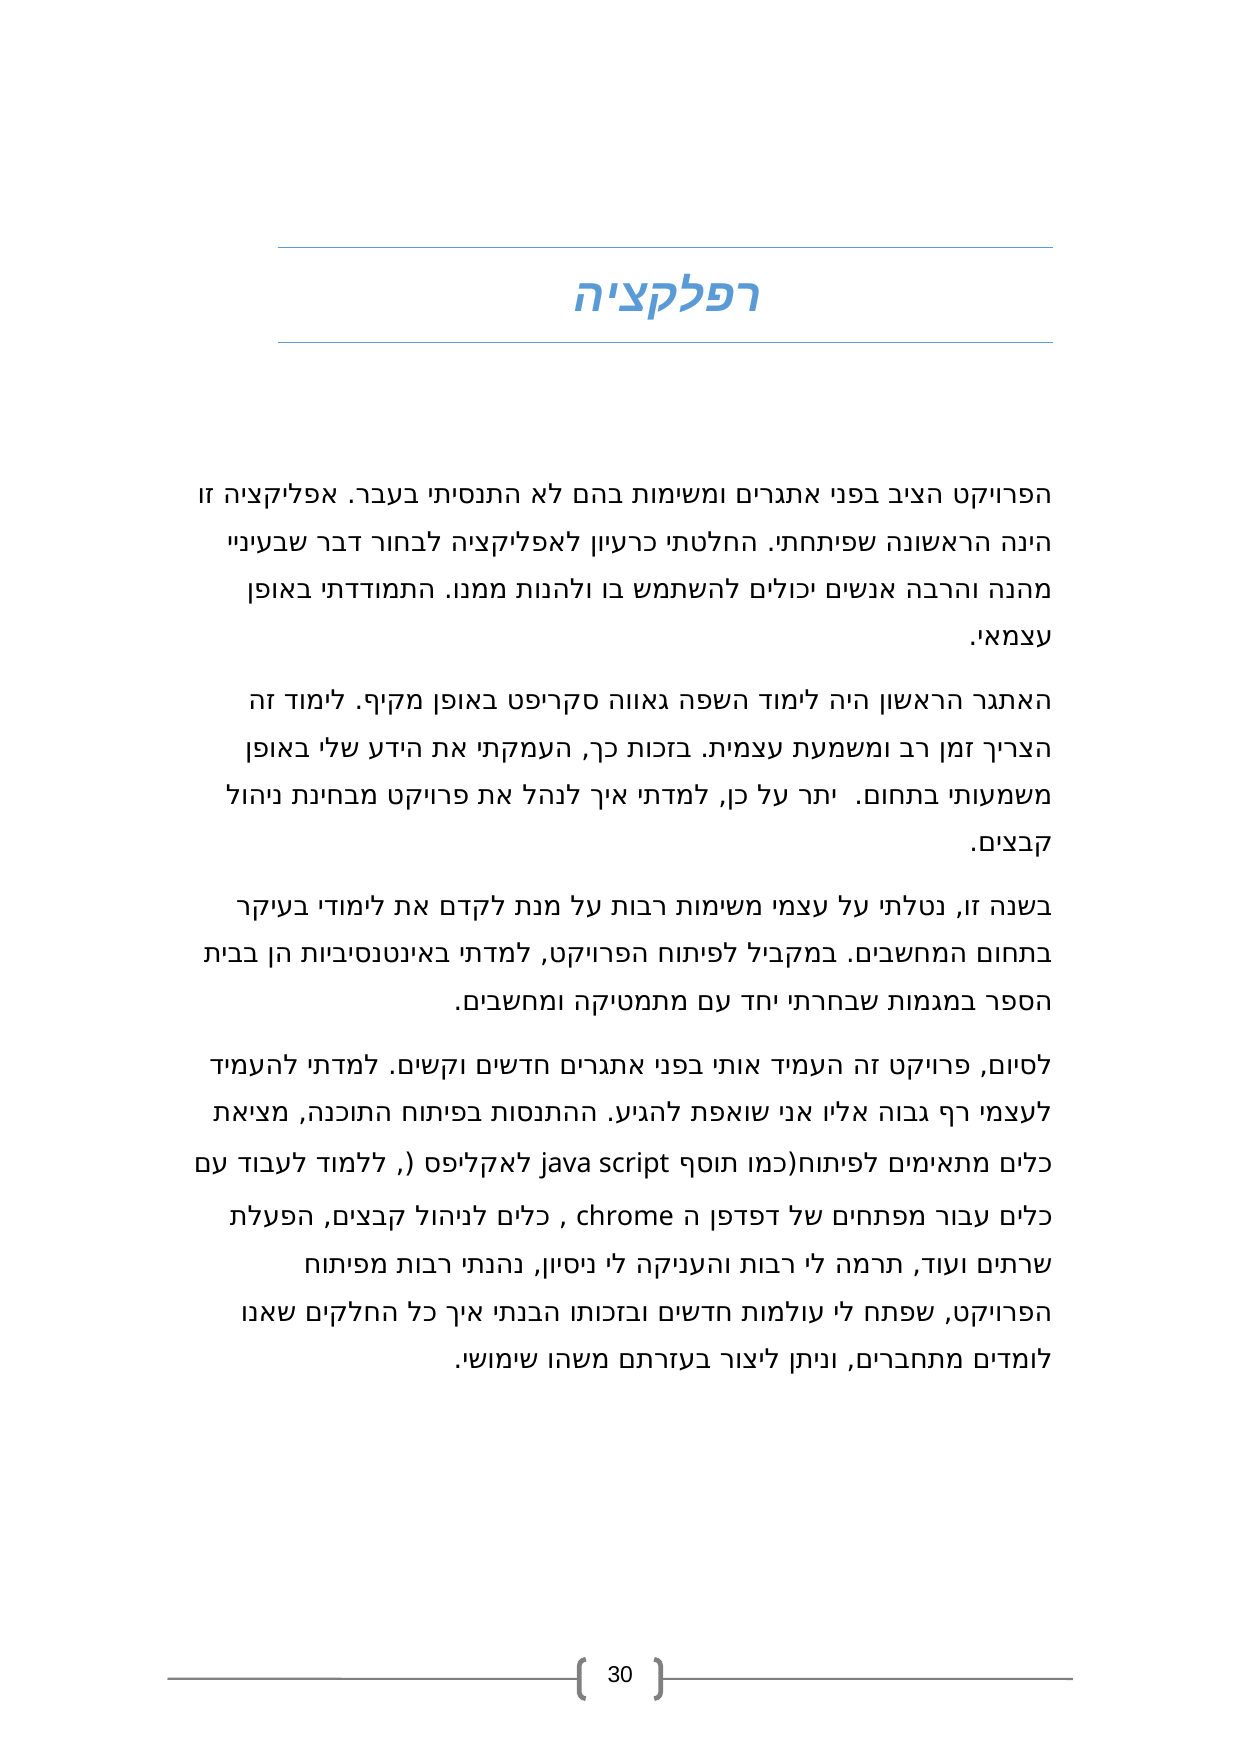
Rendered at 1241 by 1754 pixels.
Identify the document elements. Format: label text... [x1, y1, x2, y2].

text רפלקציה [277, 248, 1053, 343]
text הפרויקט הציב בפני אתגרים ומשימות בהם לא התנסיתי בעבר. אפליקציה זו הינה הראשונה שפיתחתי. החלטתי כרעיון לאפליקציה לבחור דבר שבעיניי מהנה והרבה אנשים יכולים להשתמש בו ולהנות ממנו. התמודדתי באופן עצמאי. [187, 479, 1053, 652]
text האתגר הראשון היה לימוד השפה גאווה סקריפט באופן מקיף. לימוד זה הצריך זמן רב ומשמעת עצמית. בזכות כך, העמקתי את הידע שלי באופן משמעותי בתחום. יתר על כן, למדתי איך לנהל את פרויקט מבחינת ניהול קבצים. [187, 685, 1053, 858]
text לסיום, פרויקט זה העמיד אותי בפני אתגרים חדשים וקשים. למדתי להעמיד לעצמי רף גבוה אליו אני שואפת להגיע. ההתנסות בפיתוח התוכנה, מציאת כלים מתאימים לפיתוח(כמו תוסף java script לאקליפס (, ללמוד לעבוד עם כלים עבור מפתחים של דפדפן ה chrome , כלים לניהול קבצים, הפעלת שרתים ועוד, תרמה לי רבות והעניקה לי ניסיון, נהנתי רבות מפיתוח הפרויקט, שפתח לי עולמות חדשים ובזכותו הבנתי איך כל החלקים שאנו לומדים מתחברים, וניתן ליצור בעזרתם משהו שימושי. [187, 1049, 1053, 1375]
text בשנה זו, נטלתי על עצמי משימות רבות על מנת לקדם את לימודי בעיקר בתחום המחשבים. במקביל לפיתוח הפרויקט, למדתי באינטנסיביות הן בבית הספר במגמות שבחרתי יחד עם מתמטיקה ומחשבים. [187, 891, 1053, 1017]
